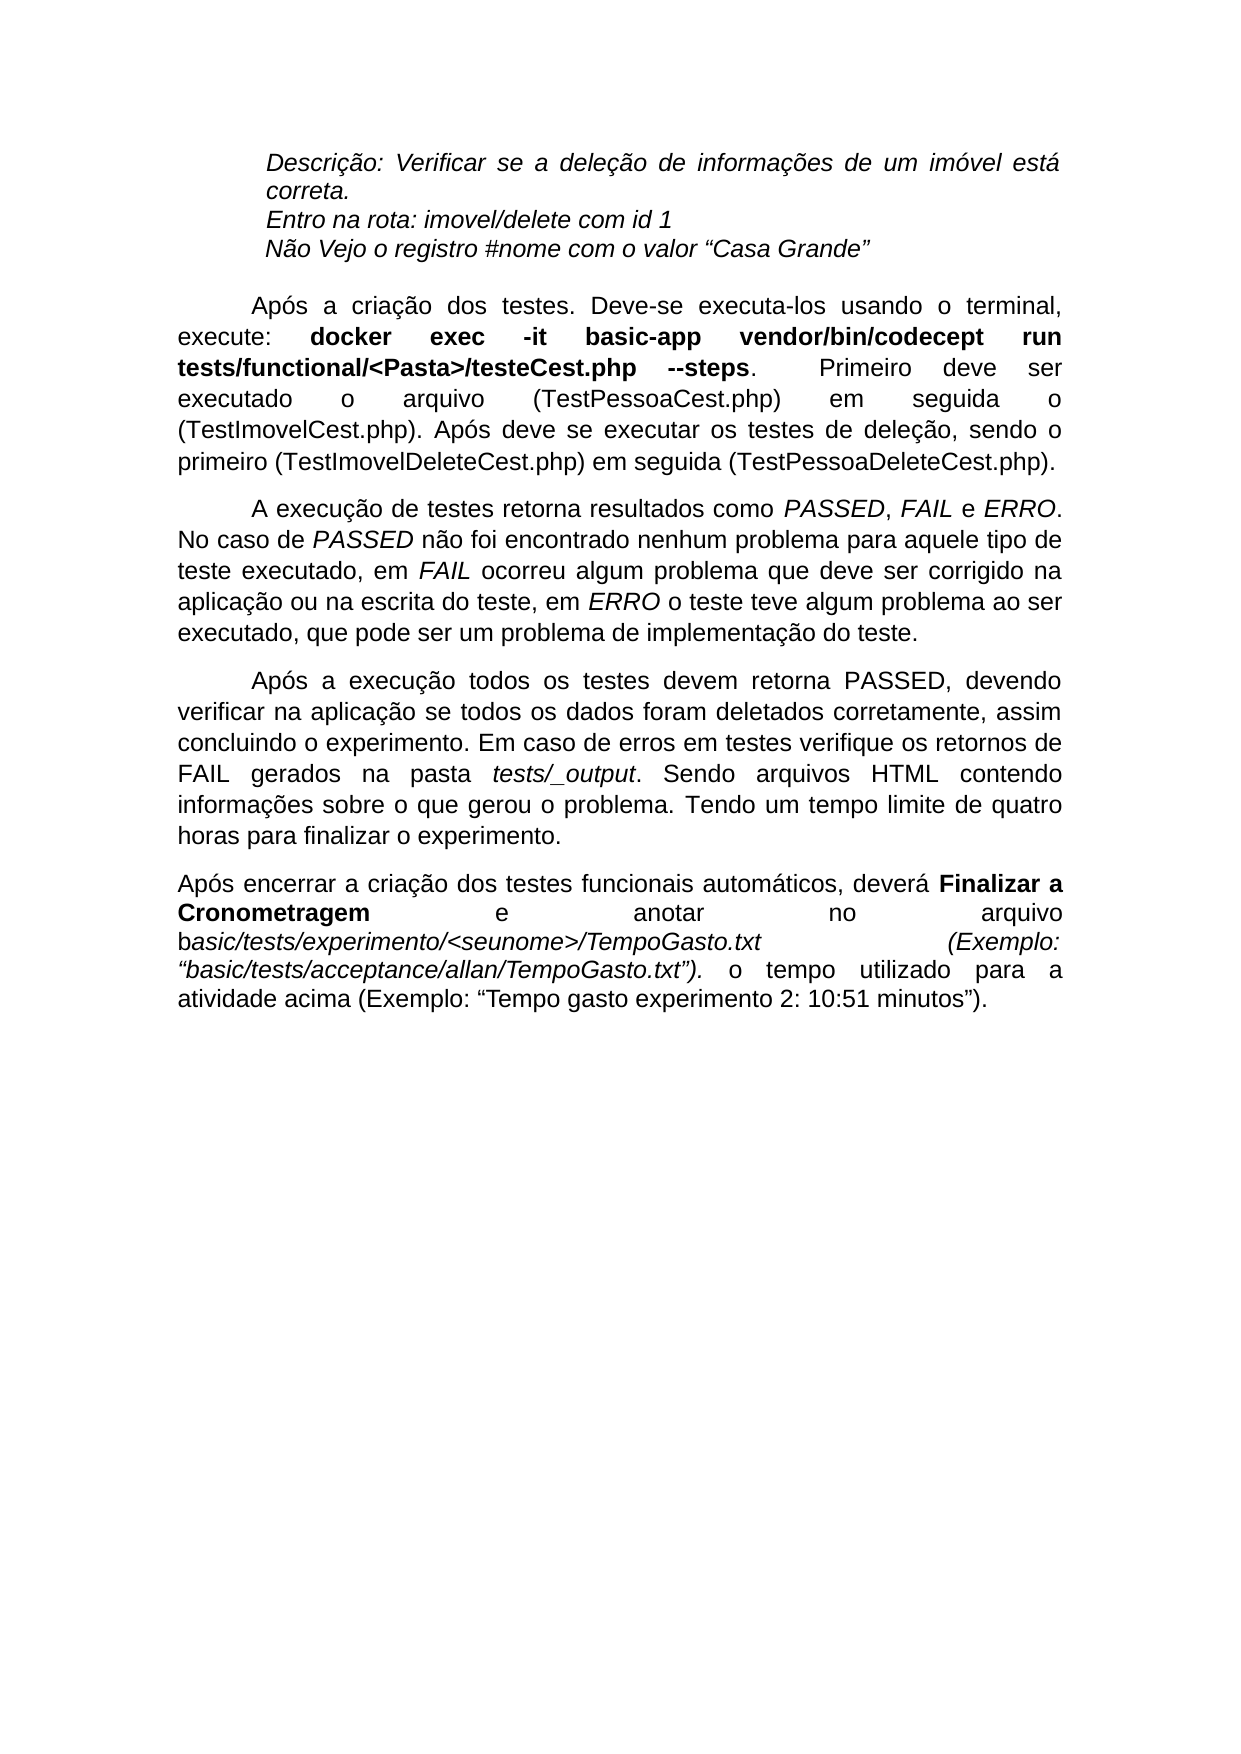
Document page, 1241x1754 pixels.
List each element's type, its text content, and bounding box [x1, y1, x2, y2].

text Após a criação dos testes. Deve-se executa-los usando o terminal, execute: docker exec -it basic-app vendor/bin/codecept run tests/functional/<Pasta>/testeCest.php --steps. Primeiro deve ser executado o arquivo (TestPessoaCest.php) em seguida o (TestImovelCest.php). Após deve se executar os testes de deleção, sendo o primeiro (TestImovelDeleteCest.php) em seguida (TestPessoaDeleteCest.php). [177, 291, 1063, 475]
text Descrição: Verificar se a deleção de informações de um imóvel está correta. [266, 148, 1063, 205]
text Não Vejo o registro #nome com o valor “Casa Grande” [177, 234, 1063, 263]
text Após encerrar a criação dos testes funcionais automáticos, deverá Finalizar a Cronometragem e anotar no arquivo basic/tests/experimento/<seunome>/TempoGasto.txt (Exemplo: “basic/tests/acceptance/allan/TempoGasto.txt”). o tempo utilizado para a atividade acima (Exemplo: “Tempo gasto experimento 2: 10:51 minutos”). [177, 869, 1063, 1013]
text A execução de testes retorna resultados como PASSED, FAIL e ERRO. No caso de PASSED não foi encontrado nenhum problema para aquele tipo de teste executado, em FAIL ocorreu algum problema que deve ser corrigido na aplicação ou na escrita do teste, em ERRO o teste teve algum problema ao ser executado, que pode ser um problema de implementação do teste. [177, 494, 1063, 647]
text Entro na rota: imovel/delete com id 1 [266, 205, 1063, 234]
text Após a execução todos os testes devem retorna PASSED, devendo verificar na aplicação se todos os dados foram deletados corretamente, assim concluindo o experimento. Em caso de erros em testes verifique os retornos de FAIL gerados na pasta tests/_output. Sendo arquivos HTML contendo informações sobre o que gerou o problema. Tendo um tempo limite de quatro horas para finalizar o experimento. [177, 666, 1063, 850]
